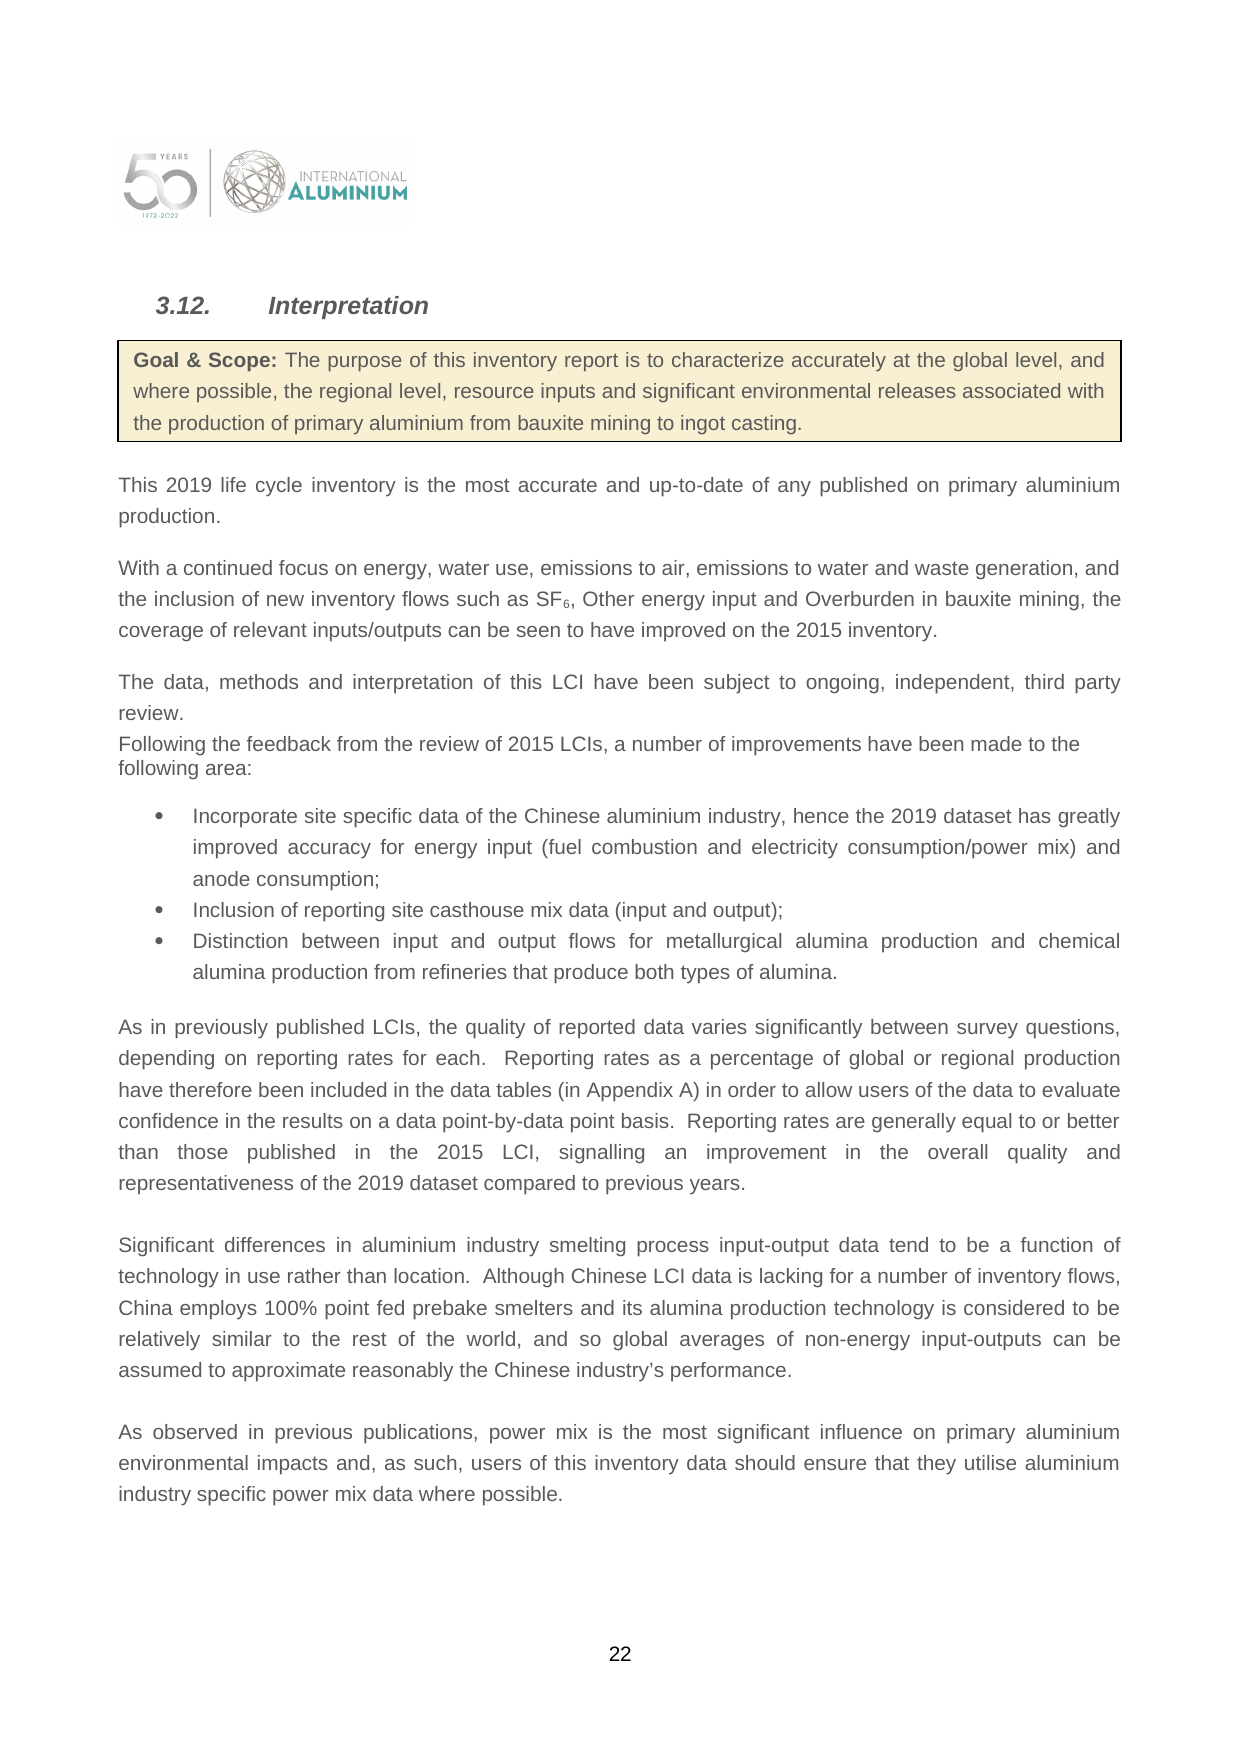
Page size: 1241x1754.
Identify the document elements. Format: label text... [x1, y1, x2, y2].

text This 2019 life cycle inventory is the most accurate and up-to-date of any published on primary aluminium production. [118, 472, 1122, 527]
text As observed in previous publications, power mix is the most significant influence on primary aluminium environmental impacts and, as such, users of this inventory data should ensure that they utilise aluminium industry specific power mix data where possible. [118, 1420, 1122, 1506]
list Distinction between input and output flows for metallurgical alumina production and chemical alumina production from refineries that produce both types of alumina. [155, 929, 1122, 984]
text Significant differences in aluminium industry smelting process input-output data tend to be a function of technology in use rather than location. Although Chinese LCI data is lacking for a number of inventory flows, China employs 100% point fed prebake smelters and its alumina production technology is considered to be relatively similar to the rest of the world, and so global averages of non-energy input-outputs can be assumed to approximate reasonably the Chinese industry’s performance. [118, 1233, 1122, 1382]
list Incorporate site specific data of the Chinese aluminium industry, hence the 2019 dataset has greatly improved accuracy for energy input (fuel combustion and electricity consumption/power mix) and anode consumption; [155, 804, 1122, 890]
subtitle Interpretation [155, 291, 1122, 319]
text Following the feedback from the review of 2015 LCIs, a number of improvements have been made to the following area: [118, 732, 1122, 780]
text The data, methods and interpretation of this LCI have been subject to ongoing, independent, third party review. [118, 670, 1122, 725]
picture [118, 132, 412, 232]
text As in previously published LCIs, the quality of reported data varies significantly between survey questions, depending on reporting rates for each. Reporting rates as a percentage of global or regional production have therefore been included in the data tables (in Appendix A) in order to allow users of the data to evaluate confidence in the results on a data point-by-data point basis. Reporting rates are generally equal to or better than those published in the 2015 LCI, signalling an improvement in the overall quality and representativeness of the 2019 dataset compared to previous years. [118, 1015, 1122, 1195]
text With a continued focus on energy, water use, emissions to air, emissions to water and waste generation, and the inclusion of new inventory flows such as SF6, Other energy input and Overburden in bauxite mining, the coverage of relevant inputs/outputs can be seen to have improved on the 2015 inventory. [118, 556, 1122, 642]
list Inclusion of reporting site casthouse mix data (input and output); [155, 897, 1122, 922]
